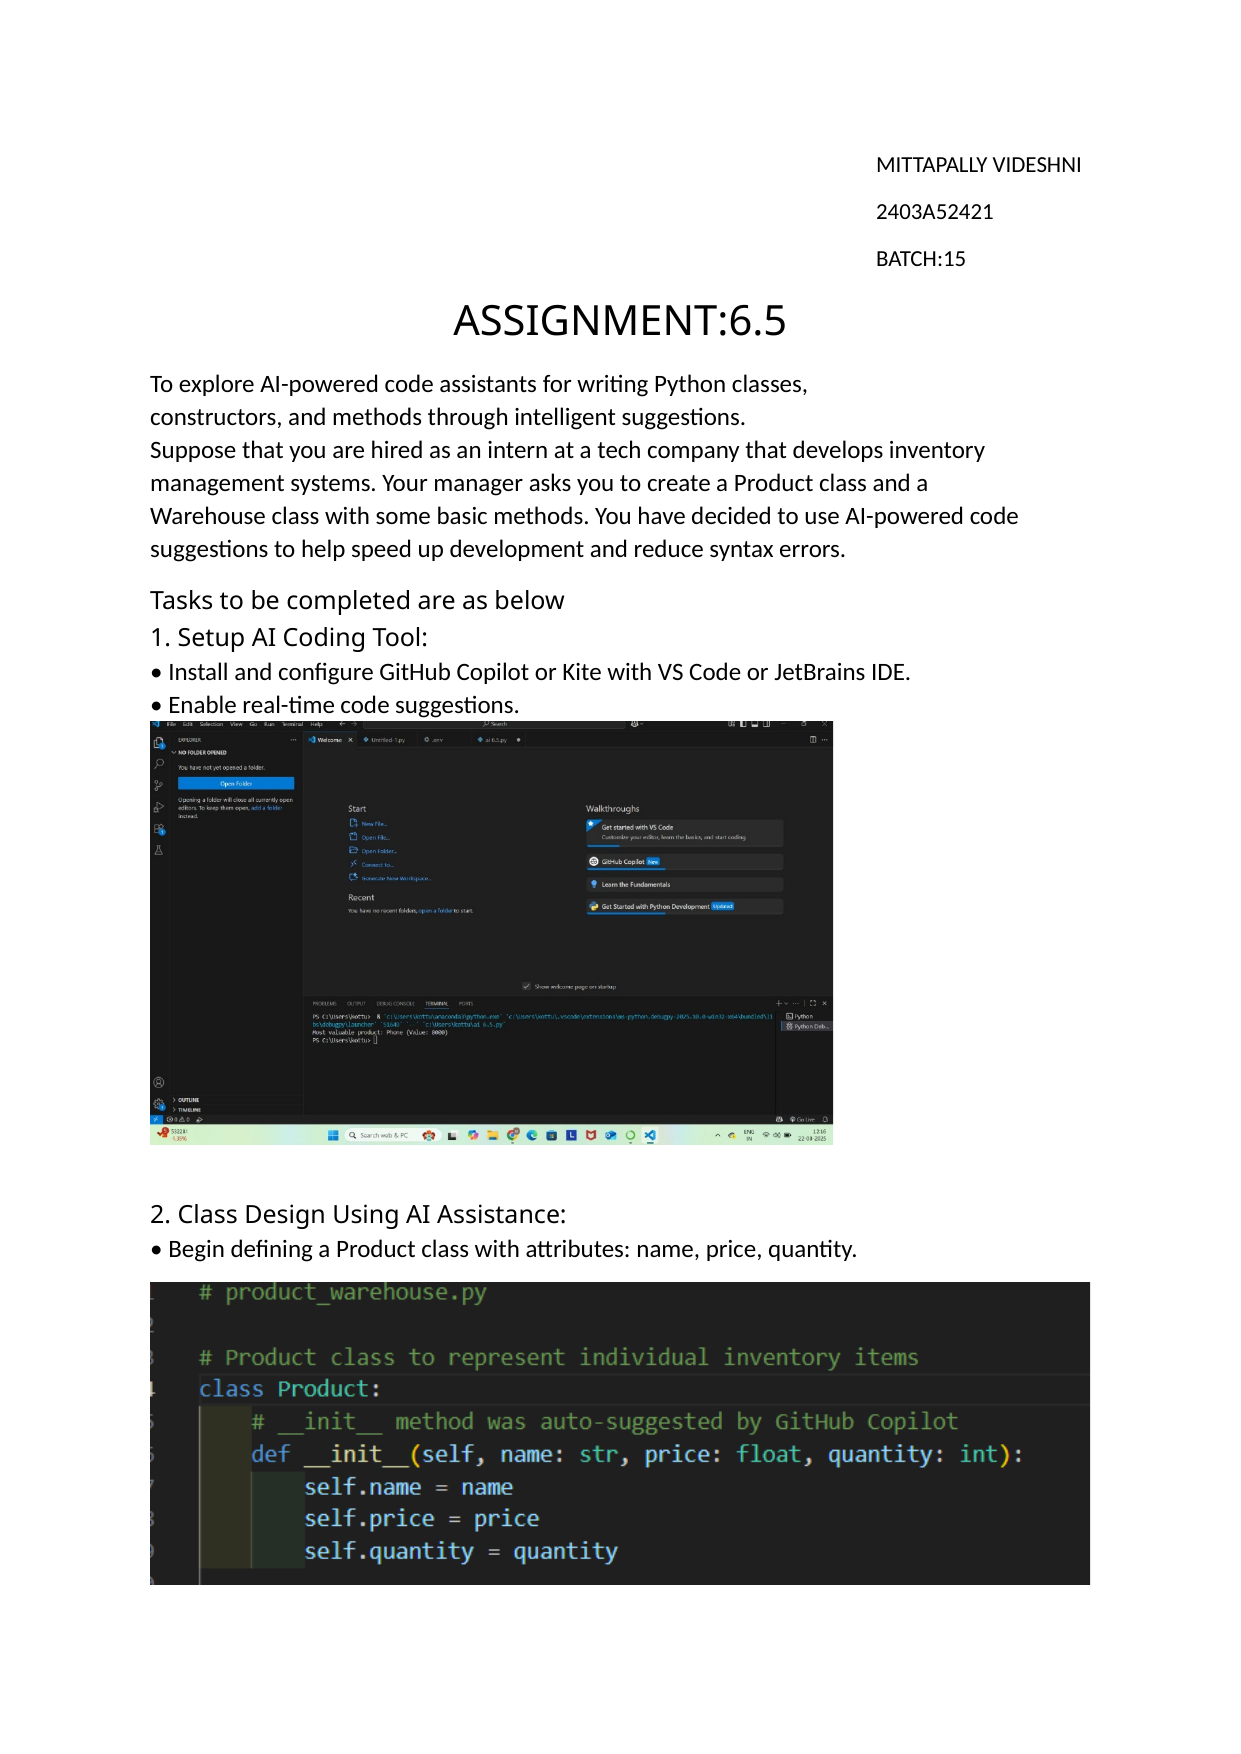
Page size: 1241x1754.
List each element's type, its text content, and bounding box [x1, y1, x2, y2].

text 2. Class Design Using AI Assistance: • Begin defining a Product class with attributes: name, price, quantity. [150, 1163, 1090, 1263]
text 2403A52421 [150, 197, 1090, 225]
text MITTAPALLY VIDESHNI [150, 150, 1090, 178]
text ASSIGNMENT:6.5 [150, 291, 1090, 347]
text BATCH:15 [150, 244, 1090, 272]
picture [150, 721, 834, 1145]
picture [150, 1282, 1091, 1585]
text To explore AI-powered code assistants for writing Python classes, constructors, and methods through intelligent suggestions. Suppose that you are hired as an intern at a tech company that develops inventory management systems. Your manager asks you to create a Product class and a Warehouse class with some basic methods. You have decided to use AI-powered code suggestions to help speed up development and reduce syntax errors. [150, 368, 1090, 564]
